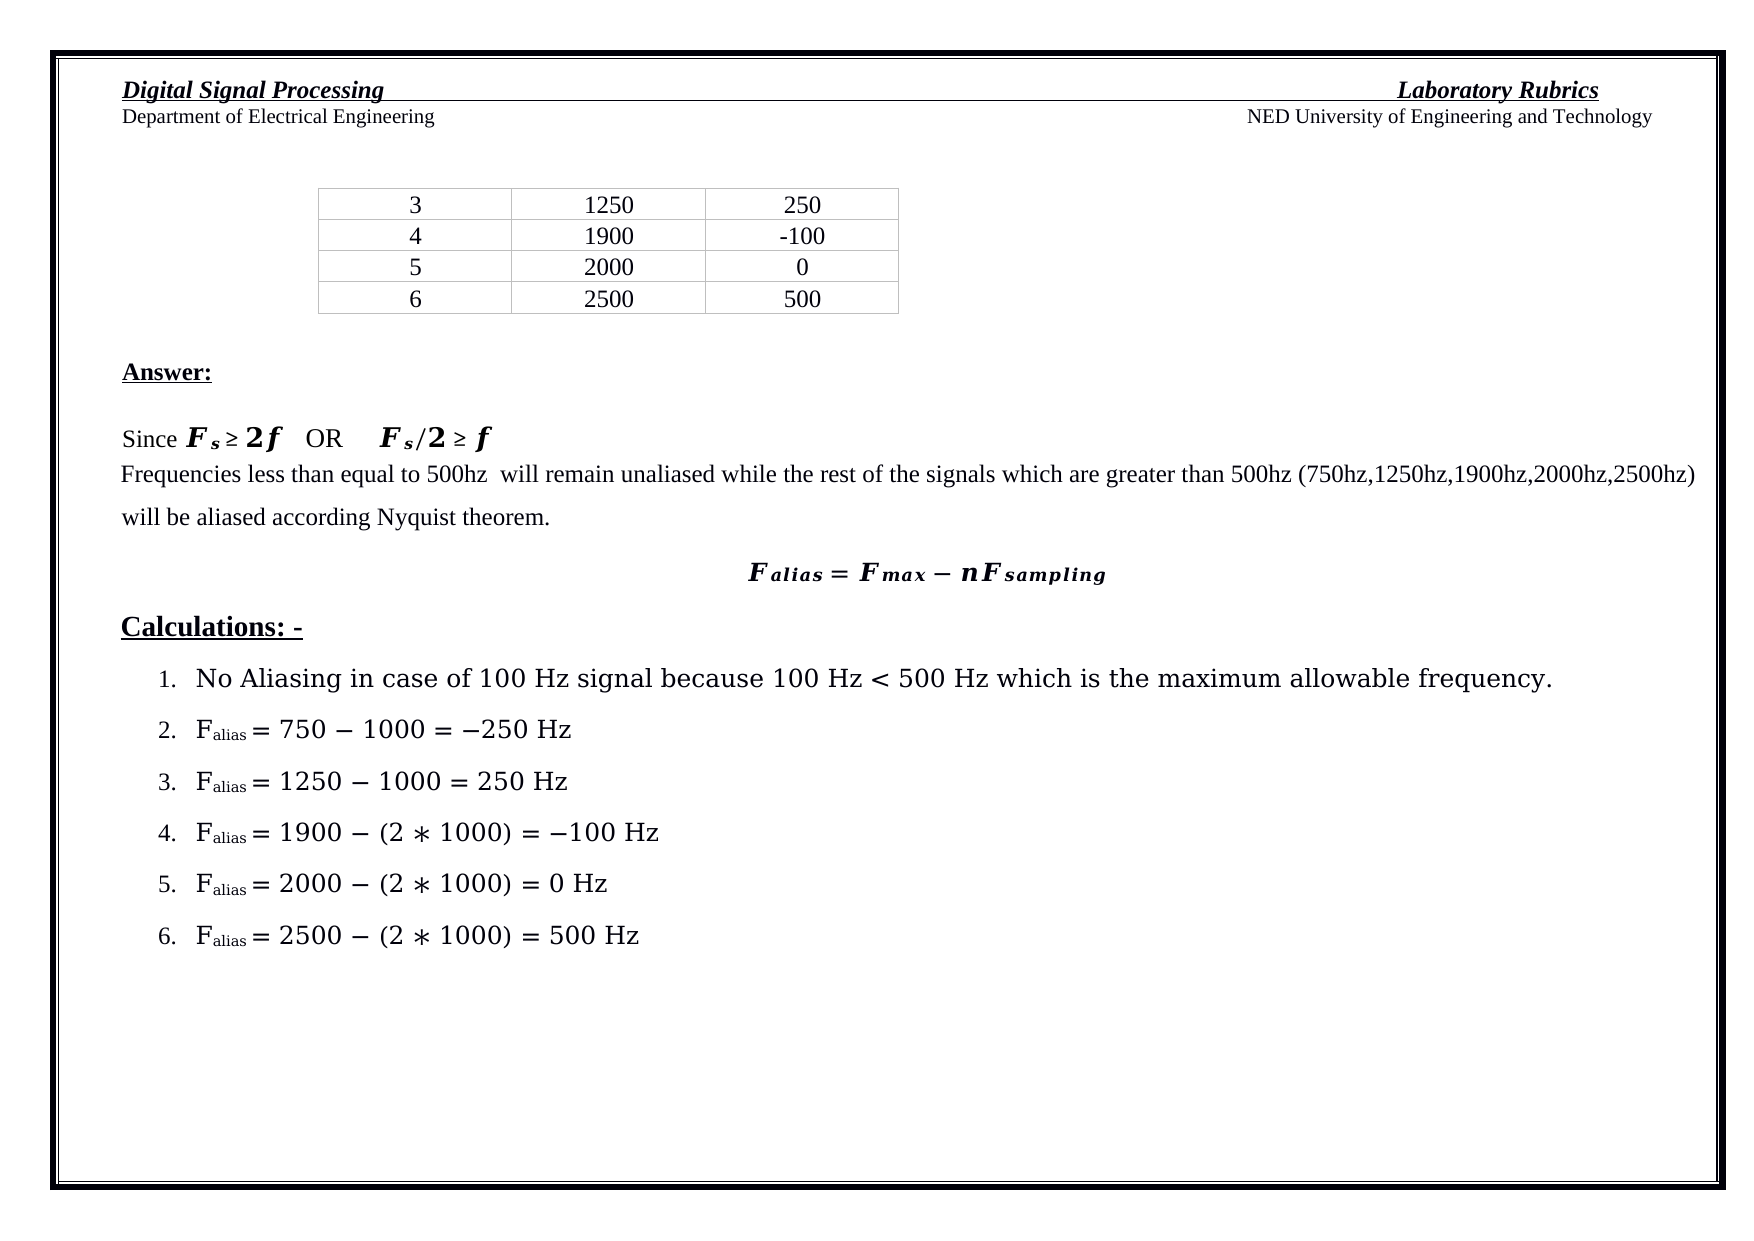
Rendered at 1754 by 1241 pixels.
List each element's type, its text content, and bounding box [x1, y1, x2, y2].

table_cell 5 [409, 251, 511, 281]
list Falias = 1900 − (2 ∗ 1000) = −100 Hz [158, 817, 1716, 847]
table_cell [319, 189, 409, 219]
text Answer: [122, 357, 1716, 385]
table_cell [319, 251, 409, 281]
table_cell 3 [409, 189, 511, 219]
table_cell 2000 [512, 251, 705, 281]
table_cell 500 [706, 282, 898, 312]
table_cell -100 [706, 220, 898, 250]
list Falias = 1250 − 1000 = 250 Hz [158, 765, 1716, 795]
table_cell 250 [706, 189, 898, 219]
subtitle Since 𝑭𝒔 ≥ 𝟐𝒇 OR 𝑭𝒔/𝟐 ≥ 𝒇 [122, 421, 1716, 454]
text 𝑭𝒂𝒍𝒊𝒂𝒔 = 𝑭𝒎𝒂𝒙 − 𝒏𝑭𝒔𝒂𝒎𝒑𝒍𝒊𝒏𝒈 [126, 557, 1716, 587]
table_cell 1250 [512, 189, 705, 219]
list Falias = 750 − 1000 = −250 Hz [158, 714, 1716, 744]
table_cell 2500 [512, 282, 705, 312]
table_cell 6 [409, 282, 511, 312]
table_cell 4 [409, 220, 511, 250]
list Falias = 2500 − (2 ∗ 1000) = 500 Hz [158, 919, 1716, 950]
table_cell 1900 [512, 220, 705, 250]
table_cell [319, 282, 409, 312]
text Calculations: - [120, 609, 1716, 643]
table_cell [319, 220, 409, 250]
list No Aliasing in case of 100 Hz signal because 100 Hz < 500 Hz which is the maximum allowable frequency. [158, 662, 1716, 692]
text Frequencies less than equal to 500hz will remain unaliased while the rest of the signals which are greater than 500hz (750hz,1250hz,1900hz,2000hz,2500hz) will be aliased according Nyquist theorem. [120, 459, 1716, 531]
table_cell 0 [706, 251, 898, 281]
list Falias = 2000 − (2 ∗ 1000) = 0 Hz [158, 868, 1716, 898]
